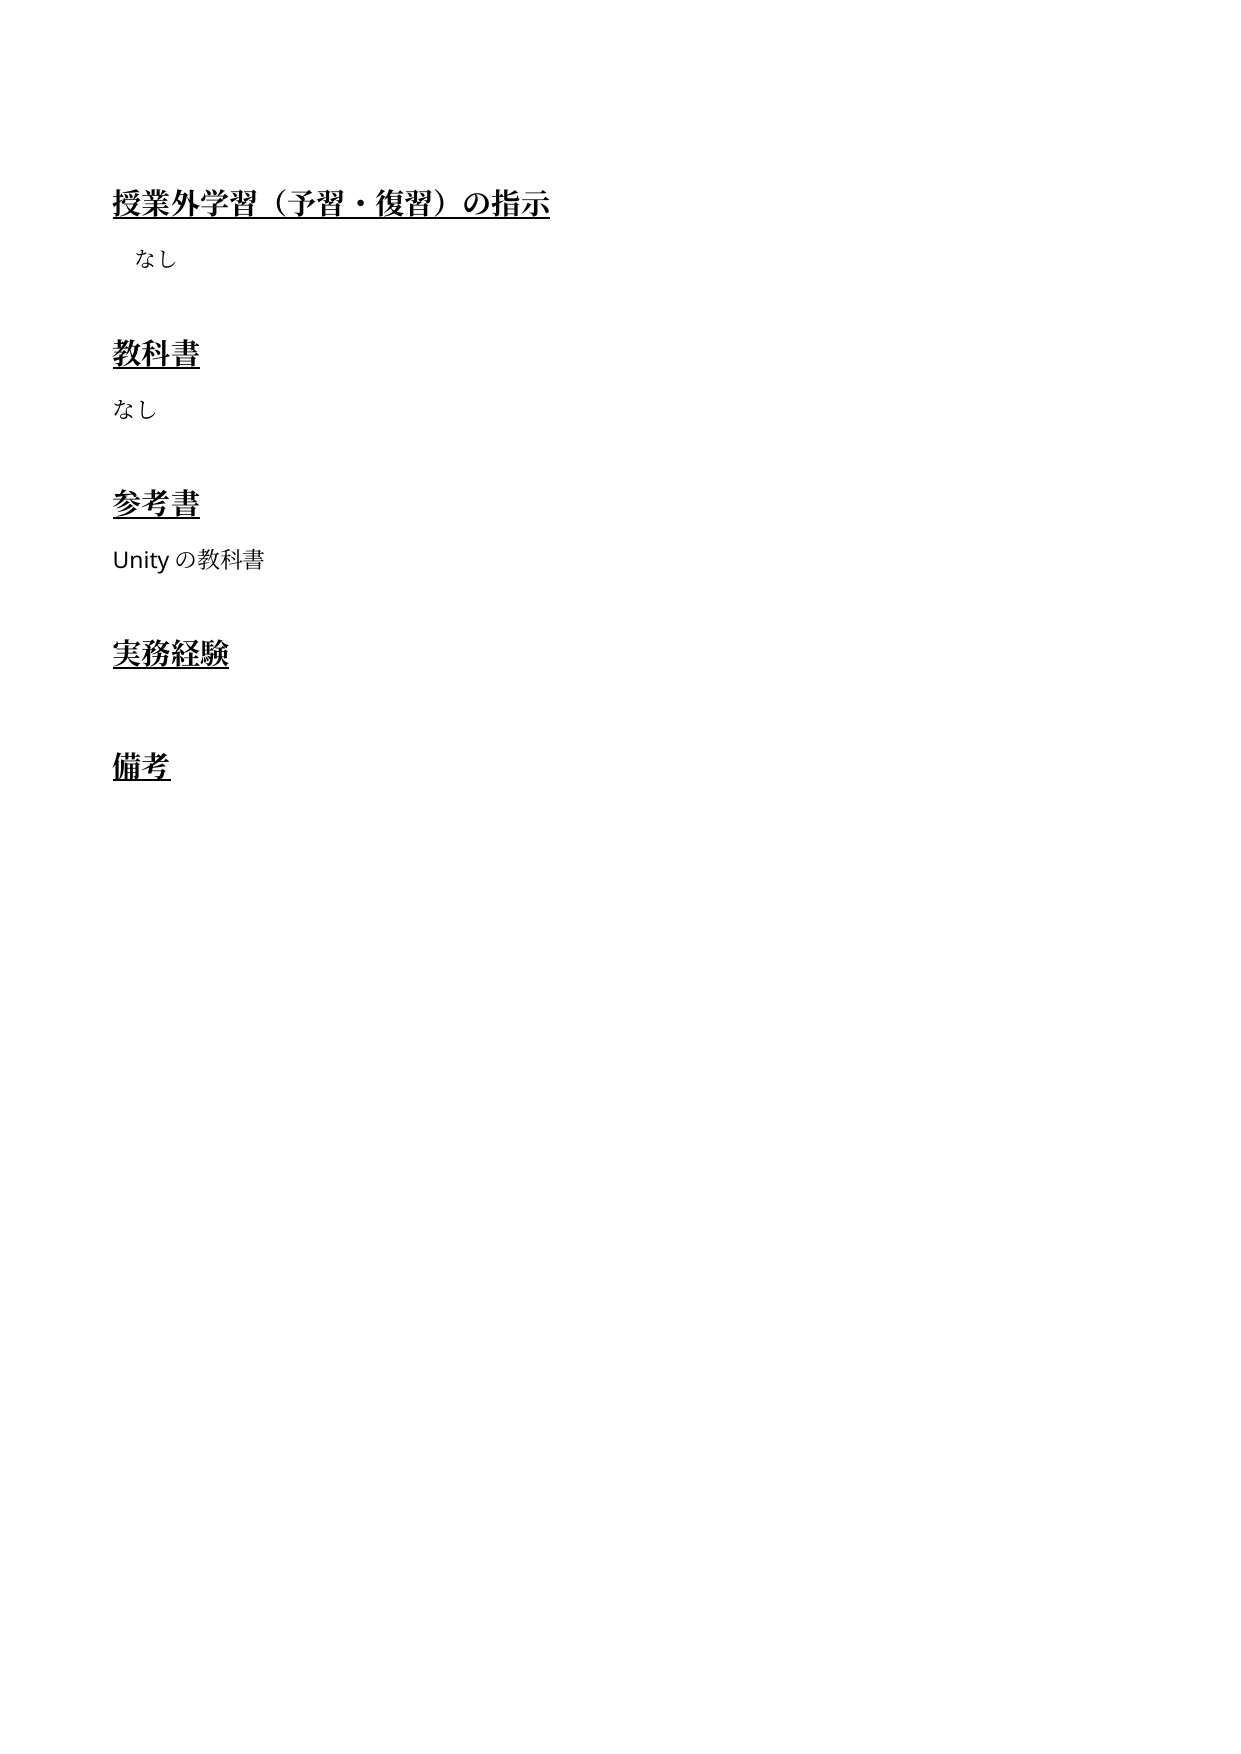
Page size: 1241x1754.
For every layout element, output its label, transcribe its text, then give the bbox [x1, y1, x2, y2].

text なし [112, 389, 1128, 427]
text 教科書 [112, 314, 1128, 389]
text 備考 [112, 727, 1128, 802]
text 参考書 [112, 464, 1128, 539]
text 授業外学習（予習・復習）の指示 [112, 164, 1128, 239]
text Unityの教科書 [112, 539, 1128, 577]
text なし [112, 239, 1128, 277]
text 実務経験 [112, 614, 1128, 689]
